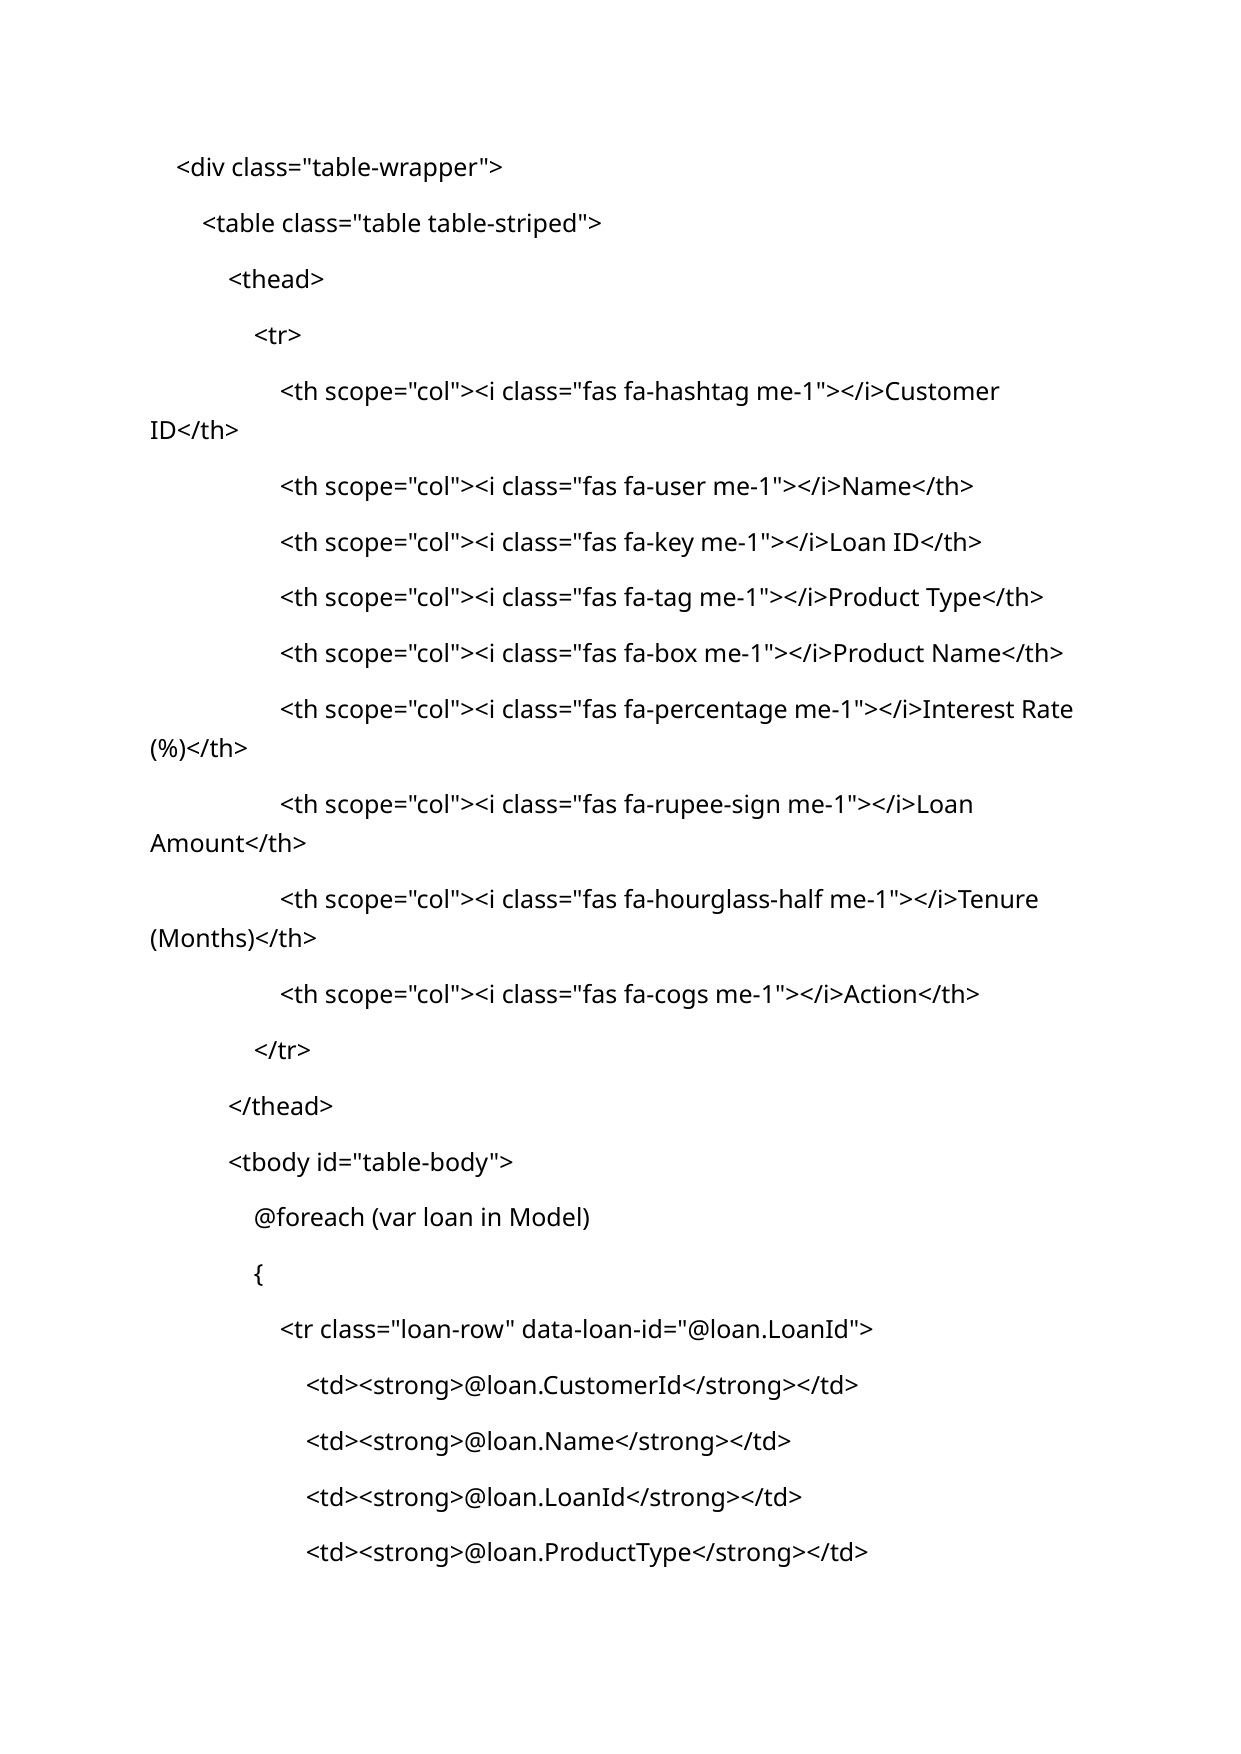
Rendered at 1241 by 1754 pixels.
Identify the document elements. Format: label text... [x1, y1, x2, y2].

text <th scope="col"><i class="fas fa-cogs me-1"></i>Action</th> [150, 977, 1090, 1011]
text <td><strong>@loan.LoanId</strong></td> [150, 1479, 1090, 1513]
text <thead> [150, 262, 1090, 296]
text <td><strong>@loan.CustomerId</strong></td> [150, 1367, 1090, 1402]
text <th scope="col"><i class="fas fa-key me-1"></i>Loan ID</th> [150, 524, 1090, 558]
text <td><strong>@loan.ProductType</strong></td> [150, 1535, 1090, 1569]
text <td><strong>@loan.Name</strong></td> [150, 1423, 1090, 1457]
text <th scope="col"><i class="fas fa-box me-1"></i>Product Name</th> [150, 636, 1090, 670]
text <th scope="col"><i class="fas fa-hourglass-half me-1"></i>Tenure (Months)</th> [150, 882, 1090, 955]
text <table class="table table-striped"> [150, 206, 1090, 240]
text <tr class="loan-row" data-loan-id="@loan.LoanId"> [150, 1312, 1090, 1346]
text { [150, 1256, 1090, 1290]
text @foreach (var loan in Model) [150, 1200, 1090, 1234]
text <th scope="col"><i class="fas fa-tag me-1"></i>Product Type</th> [150, 580, 1090, 614]
text <tr> [150, 317, 1090, 352]
text </thead> [150, 1088, 1090, 1122]
text <tbody id="table-body"> [150, 1144, 1090, 1178]
text <th scope="col"><i class="fas fa-percentage me-1"></i>Interest Rate (%)</th> [150, 692, 1090, 765]
text <th scope="col"><i class="fas fa-user me-1"></i>Name</th> [150, 468, 1090, 502]
text <div class="table-wrapper"> [150, 150, 1090, 184]
text </tr> [150, 1032, 1090, 1067]
text <th scope="col"><i class="fas fa-rupee-sign me-1"></i>Loan Amount</th> [150, 787, 1090, 860]
text <th scope="col"><i class="fas fa-hashtag me-1"></i>Customer ID</th> [150, 373, 1090, 447]
